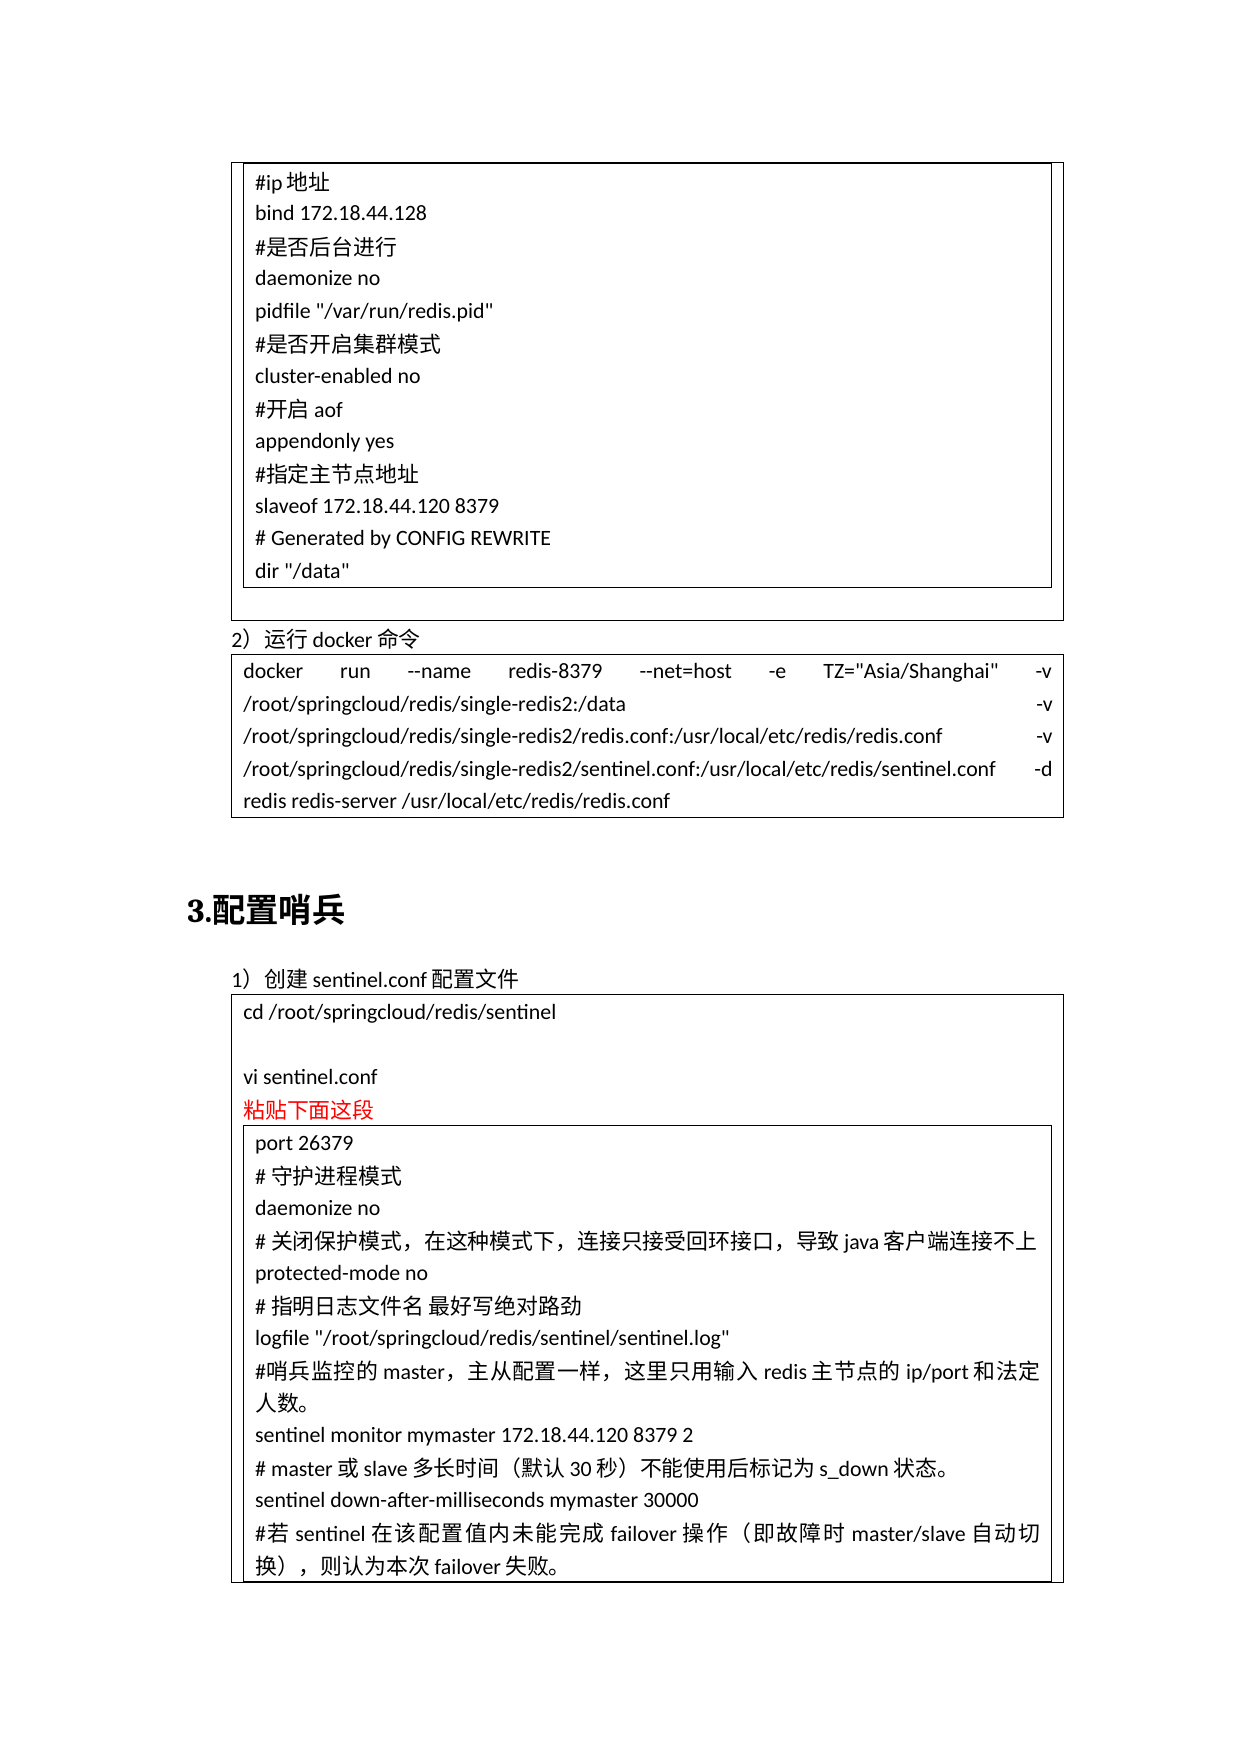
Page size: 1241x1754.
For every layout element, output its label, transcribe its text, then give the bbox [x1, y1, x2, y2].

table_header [232, 163, 1063, 620]
subtitle 3.配置哨兵 [187, 876, 1053, 941]
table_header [232, 995, 1063, 1582]
text 2）运行docker命令 [187, 621, 1053, 654]
table_header docker run --name redis-8379 --net=host -e TZ="Asia/Shanghai" -v /root/springcloud/redis/single-redis2:/data -v /root/springcloud/redis/single-redis2/redis.conf:/usr/local/etc/redis/redis.conf -v /root/springcloud/redis/single-redis2/sentinel.conf:/usr/local/etc/redis/sentinel.conf -d redis redis-server /usr/local/etc/redis/redis.conf [232, 655, 1063, 817]
text 1）创建sentinel.conf配置文件 [187, 961, 1053, 994]
